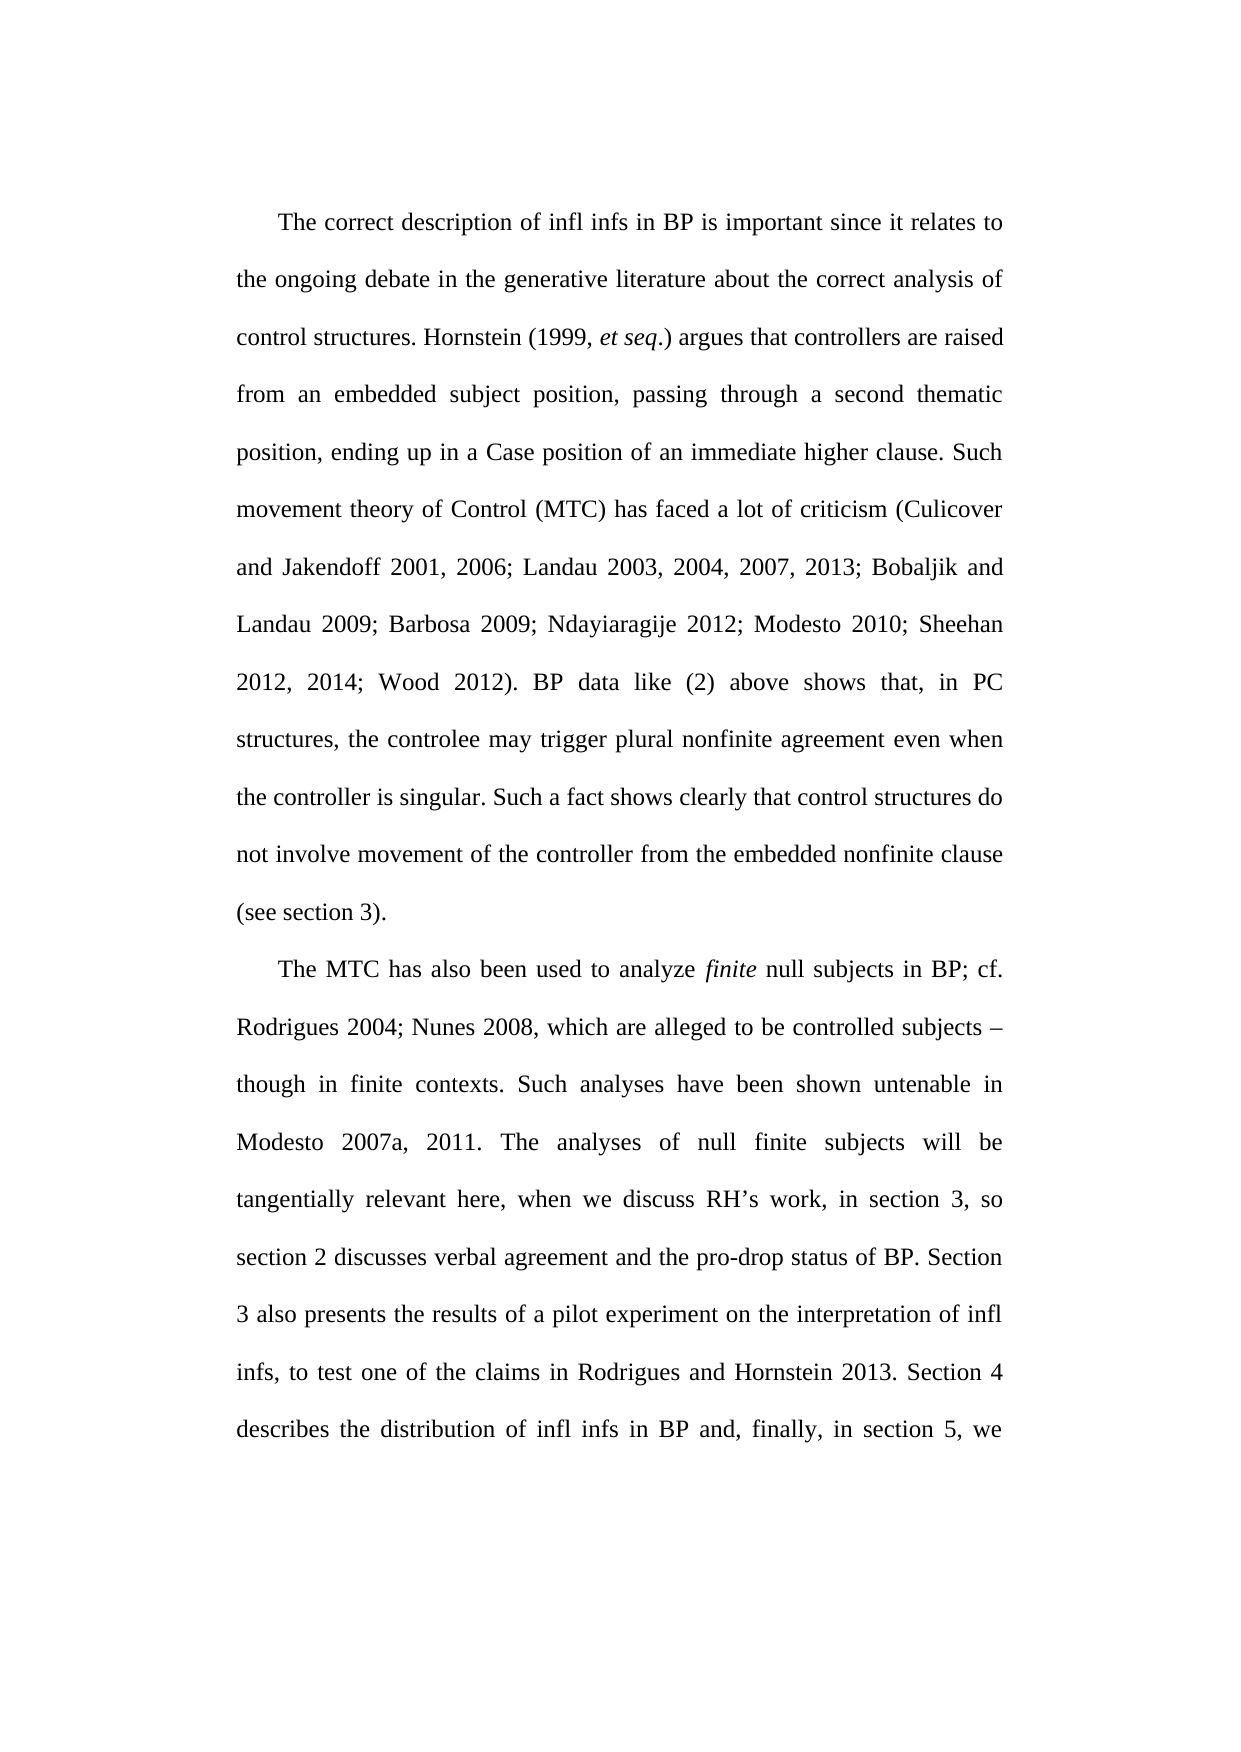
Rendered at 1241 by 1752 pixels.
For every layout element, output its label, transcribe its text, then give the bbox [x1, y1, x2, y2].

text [236, 954, 1004, 1443]
text The correct description of infl infs in BP is important since it relates to the ongoing debate in the generative literature about the correct analysis of control structures. Hornstein (1999, et seq.) argues that controllers are raised from an embedded subject position, passing through a second thematic position, ending up in a Case position of an immediate higher clause. Such movement theory of Control (MTC) has faced a lot of criticism (Culicover and Jakendoff 2001, 2006; Landau 2003, 2004, 2007, 2013; Bobaljik and Landau 2009; Barbosa 2009; Ndayiaragije 2012; Modesto 2010; Sheehan 2012, 2014; Wood 2012). BP data like (2) above shows that, in PC structures, the controlee may trigger plural nonfinite agreement even when the controller is singular. Such a fact shows clearly that control structures do not involve movement of the controller from the embedded nonfinite clause (see section 3). [236, 207, 1004, 926]
